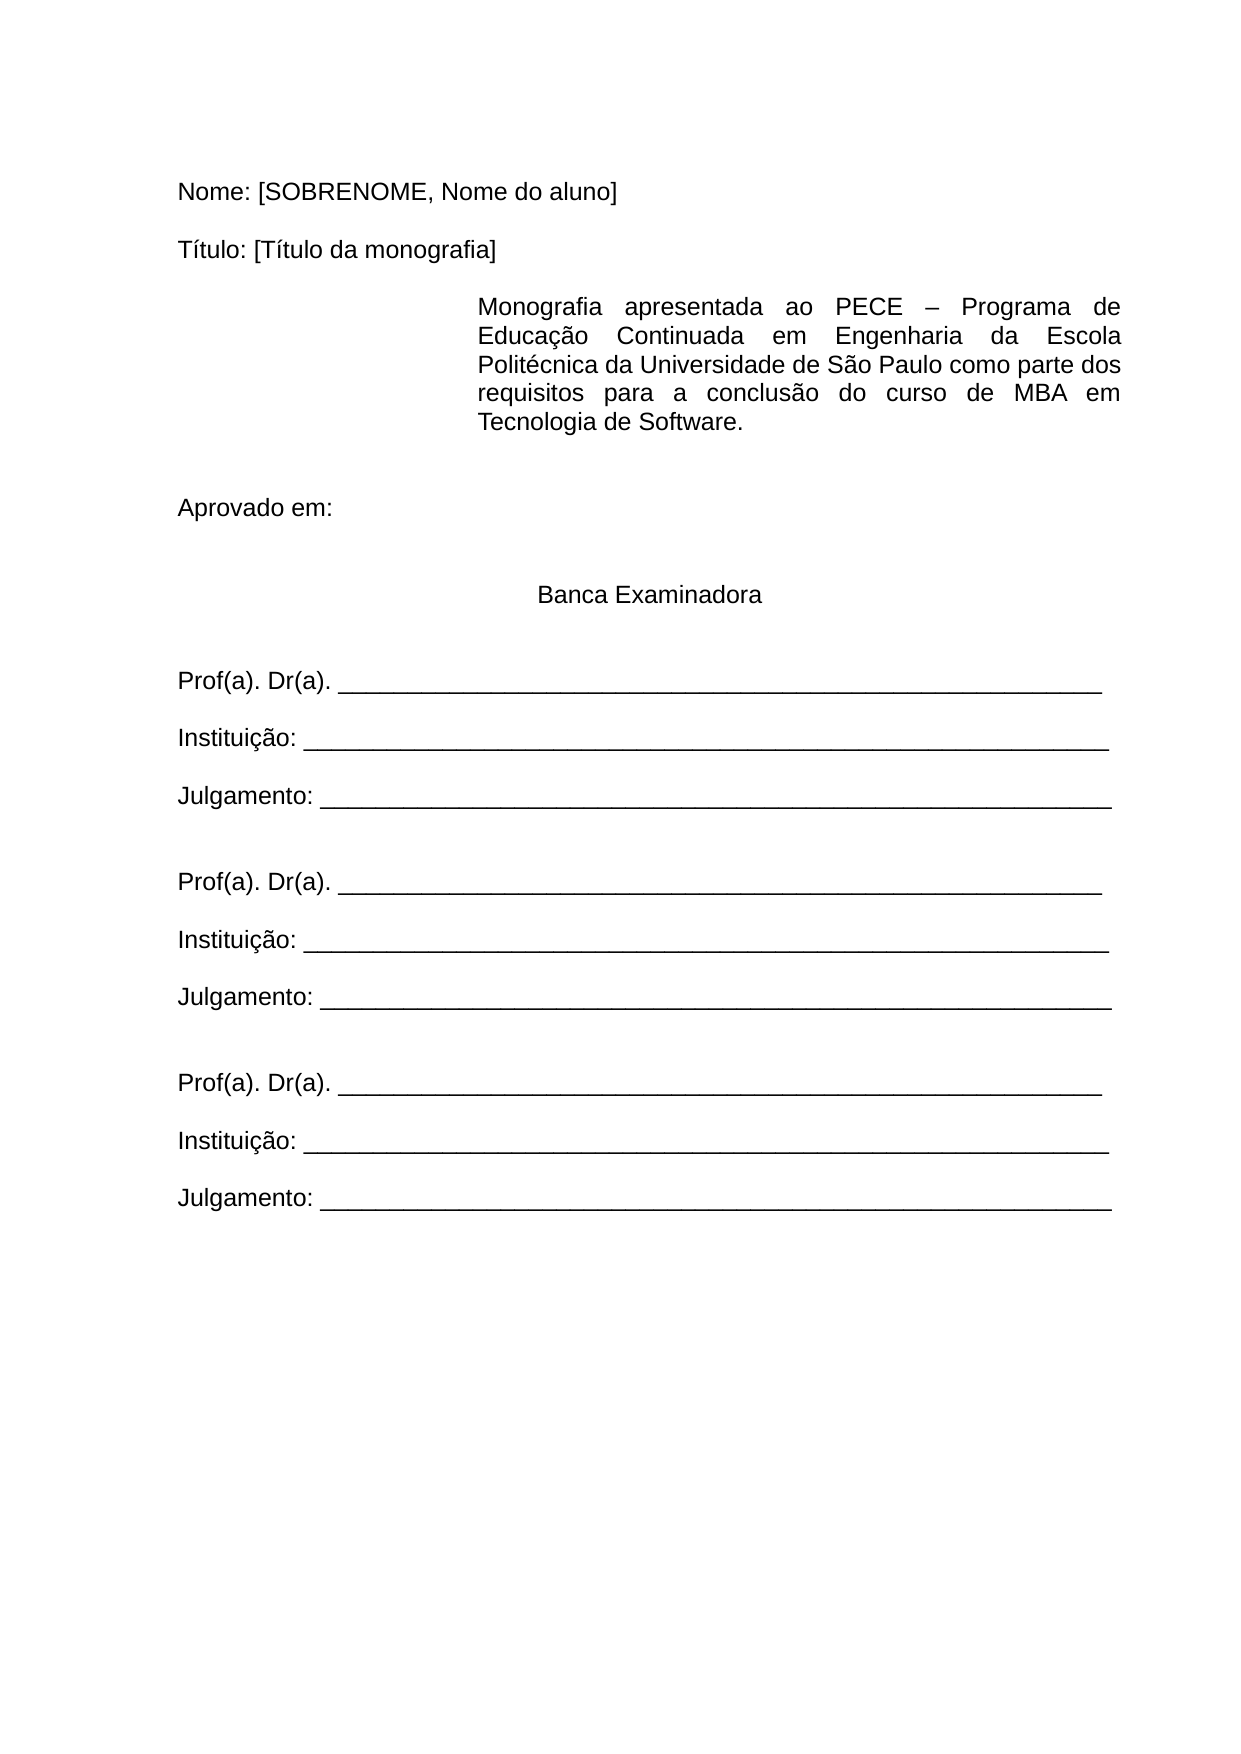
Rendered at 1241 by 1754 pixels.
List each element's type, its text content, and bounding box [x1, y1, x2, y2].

text Monografia apresentada ao PECE – Programa de Educação Continuada da Universidade de São Paulo como parte dos requisitos para a conclusão do curso de MBA em Tecnologia de Software. [477, 292, 1122, 436]
text Prof(a). Dr(a). _______________________________________________________ [177, 666, 1122, 695]
text Título: [Título da monografia] [177, 235, 1122, 263]
text Instituição: __________________________________________________________ [177, 925, 1122, 953]
text Instituição: __________________________________________________________ [177, 1126, 1122, 1155]
text Instituição: __________________________________________________________ [177, 723, 1122, 752]
text Julgamento: _________________________________________________________ [177, 1183, 1122, 1212]
text Nome: [SOBRENOME, Nome do aluno] [177, 177, 1122, 206]
text Aprovado em: [177, 493, 1122, 522]
text Julgamento: _________________________________________________________ [177, 982, 1122, 1011]
text Prof(a). Dr(a). _______________________________________________________ [177, 1068, 1122, 1097]
text Prof(a). Dr(a). _______________________________________________________ [177, 867, 1122, 896]
text Banca Examinadora [177, 580, 1122, 608]
text Julgamento: _________________________________________________________ [177, 781, 1122, 810]
